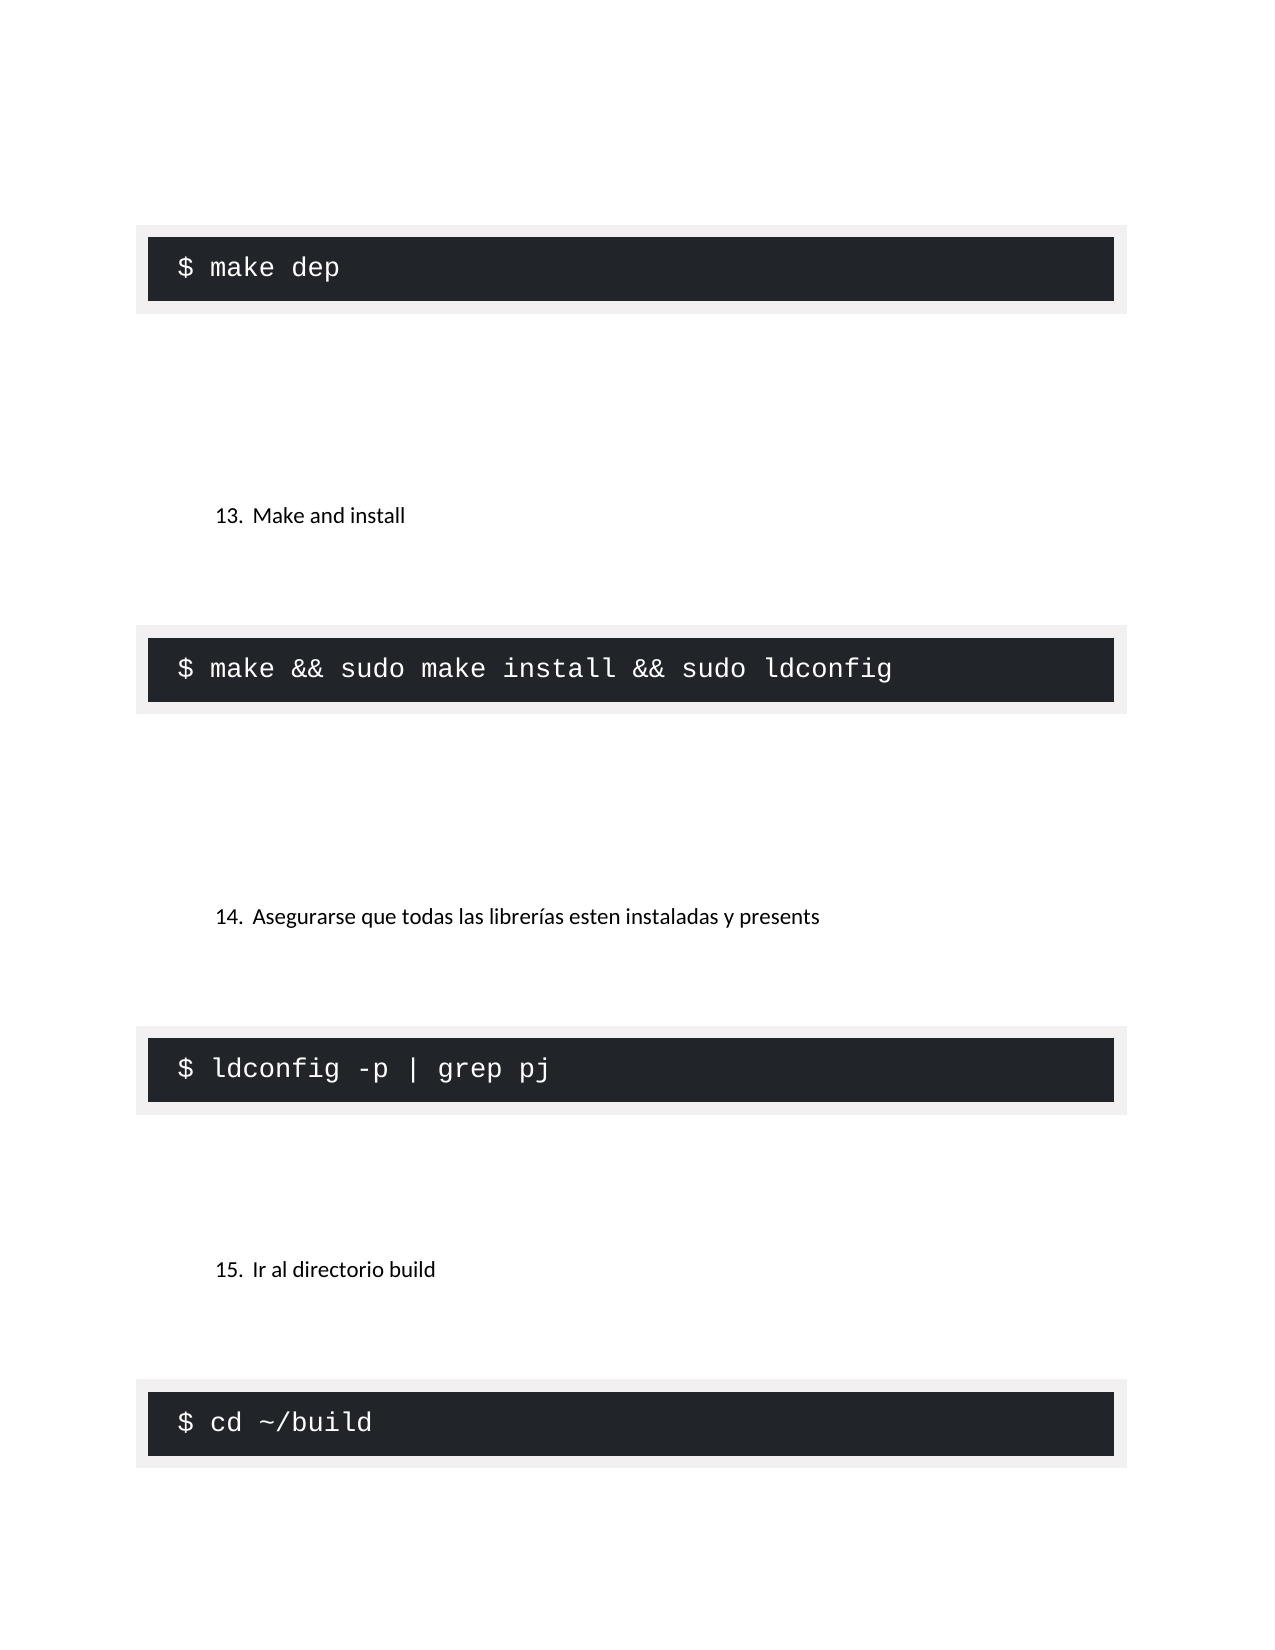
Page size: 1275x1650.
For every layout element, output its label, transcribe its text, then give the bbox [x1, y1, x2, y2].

list Make and install [215, 501, 1098, 529]
text $ cd ~/build [148, 1392, 1114, 1456]
text $ make dep [148, 237, 1114, 301]
list Ir al directorio build [215, 1255, 1098, 1283]
text $ make && sudo make install && sudo ldconfig [148, 638, 1114, 702]
list Asegurarse que todas las librerías esten instaladas y presents [215, 902, 1098, 930]
text $ ldconfig -p | grep pj [148, 1038, 1114, 1102]
